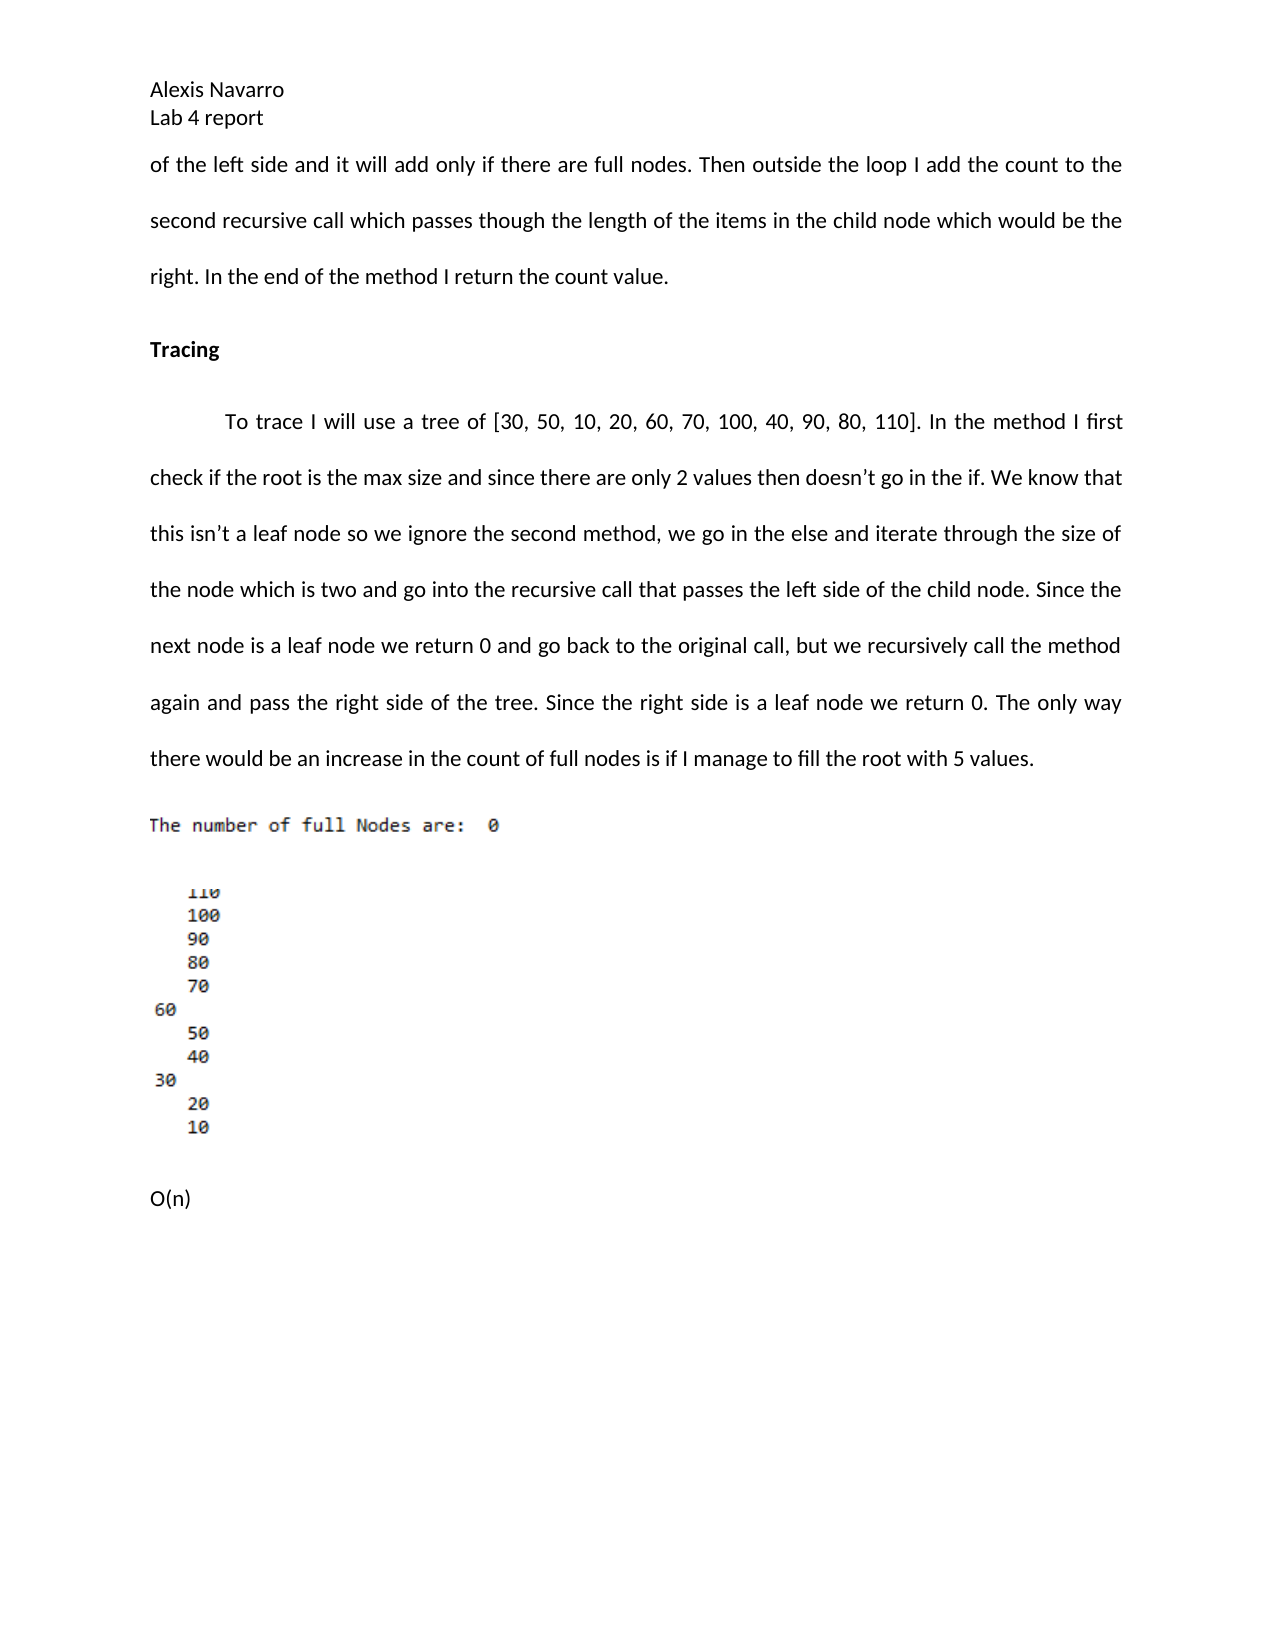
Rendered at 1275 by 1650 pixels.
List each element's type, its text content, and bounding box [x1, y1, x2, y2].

text Tracing [150, 335, 1125, 363]
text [150, 150, 1125, 290]
picture [150, 889, 397, 1140]
picture [150, 816, 515, 840]
text To trace I will use a tree of [30, 50, 10, 20, 60, 70, 100, 40, 90, 80, 110]. In the method I first check if the root is the max size and since there are only 2 values then doesn’t go in the if. We know that this isn’t a leaf node so we ignore the second method, we go in the else and iterate through the size of the node which is two and go into the recursive call that passes the left side of the child node. Since the next node is a leaf node we return 0 and go back to the original call, but we recursively call the method again and pass the right side of the tree. Since the right side is a leaf node we return 0. The only way there would be an increase in the count of full nodes is if I manage to fill the root with 5 values. [150, 407, 1125, 772]
text O(n) [150, 1184, 1125, 1212]
